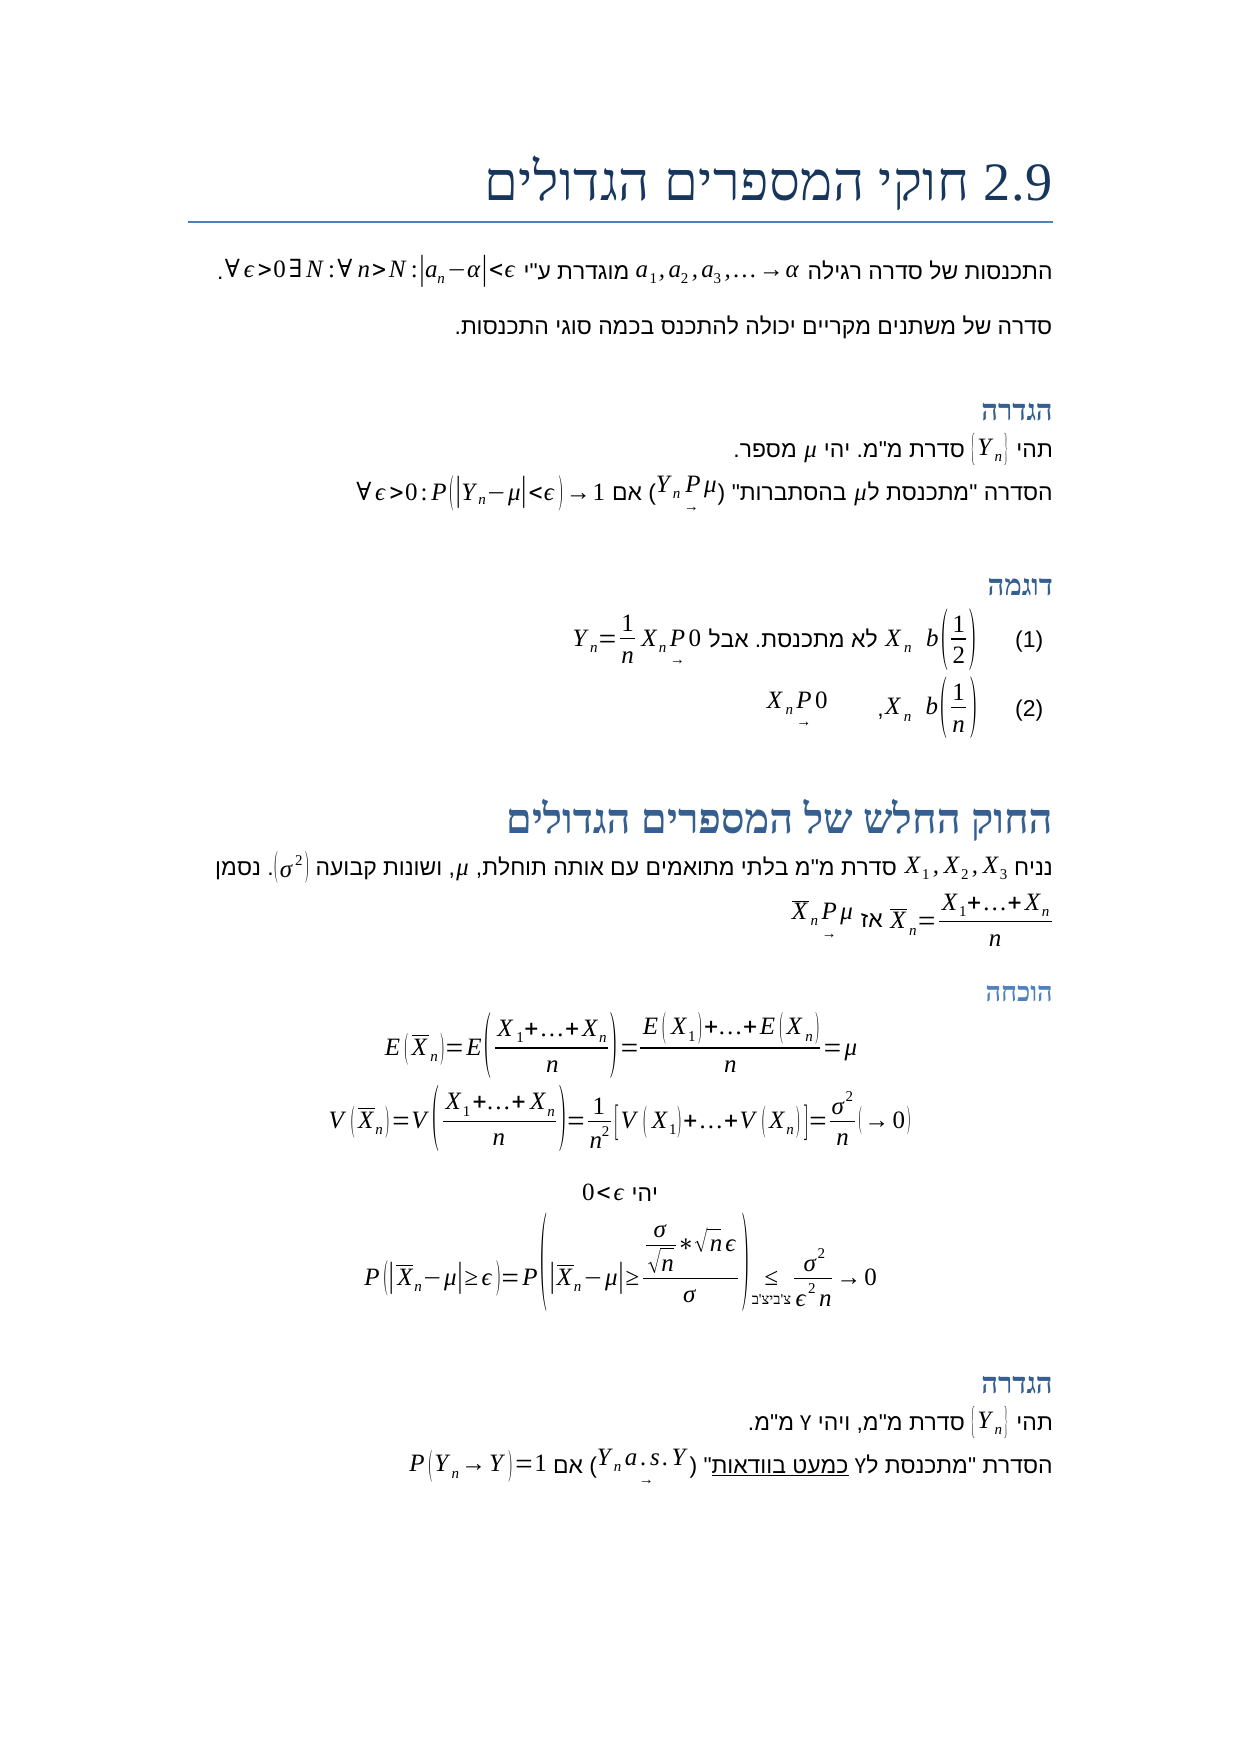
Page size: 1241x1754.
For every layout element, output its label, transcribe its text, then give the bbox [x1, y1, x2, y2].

subtitle דוגמה [187, 568, 1053, 602]
subtitle הגדרה [187, 393, 1053, 427]
list , [187, 676, 1015, 741]
title 2.9 חוקי המספרים הגדולים [187, 150, 1053, 223]
text יהי [187, 1179, 1053, 1312]
text נניח סדרת מ"מ בלתי מתואמים עם אותה תוחלת, , ושונות קבועה . נסמן אז [187, 850, 1053, 951]
text תהי סדרת מ"מ. יהי מספר. הסדרה "מתכנסת ל בהסתברות" () אם [187, 432, 1053, 514]
text סדרה של משתנים מקריים יכולה להתכנס בכמה סוגי התכנסות. [187, 313, 1053, 339]
list לא מתכנסת. אבל [187, 607, 1015, 672]
subtitle החוק החלש של המספרים הגדולים [187, 795, 1053, 843]
text התכנסות של סדרה רגילה מוגדרת ע"י . [187, 254, 1053, 288]
text תהי סדרת מ"מ, ויהי Y מ"מ. הסדרת "מתכנסת לY כמעט בוודאות" () אם [187, 1405, 1053, 1488]
subtitle הוכחה [187, 976, 1053, 1007]
subtitle הגדרה [187, 1367, 1053, 1400]
